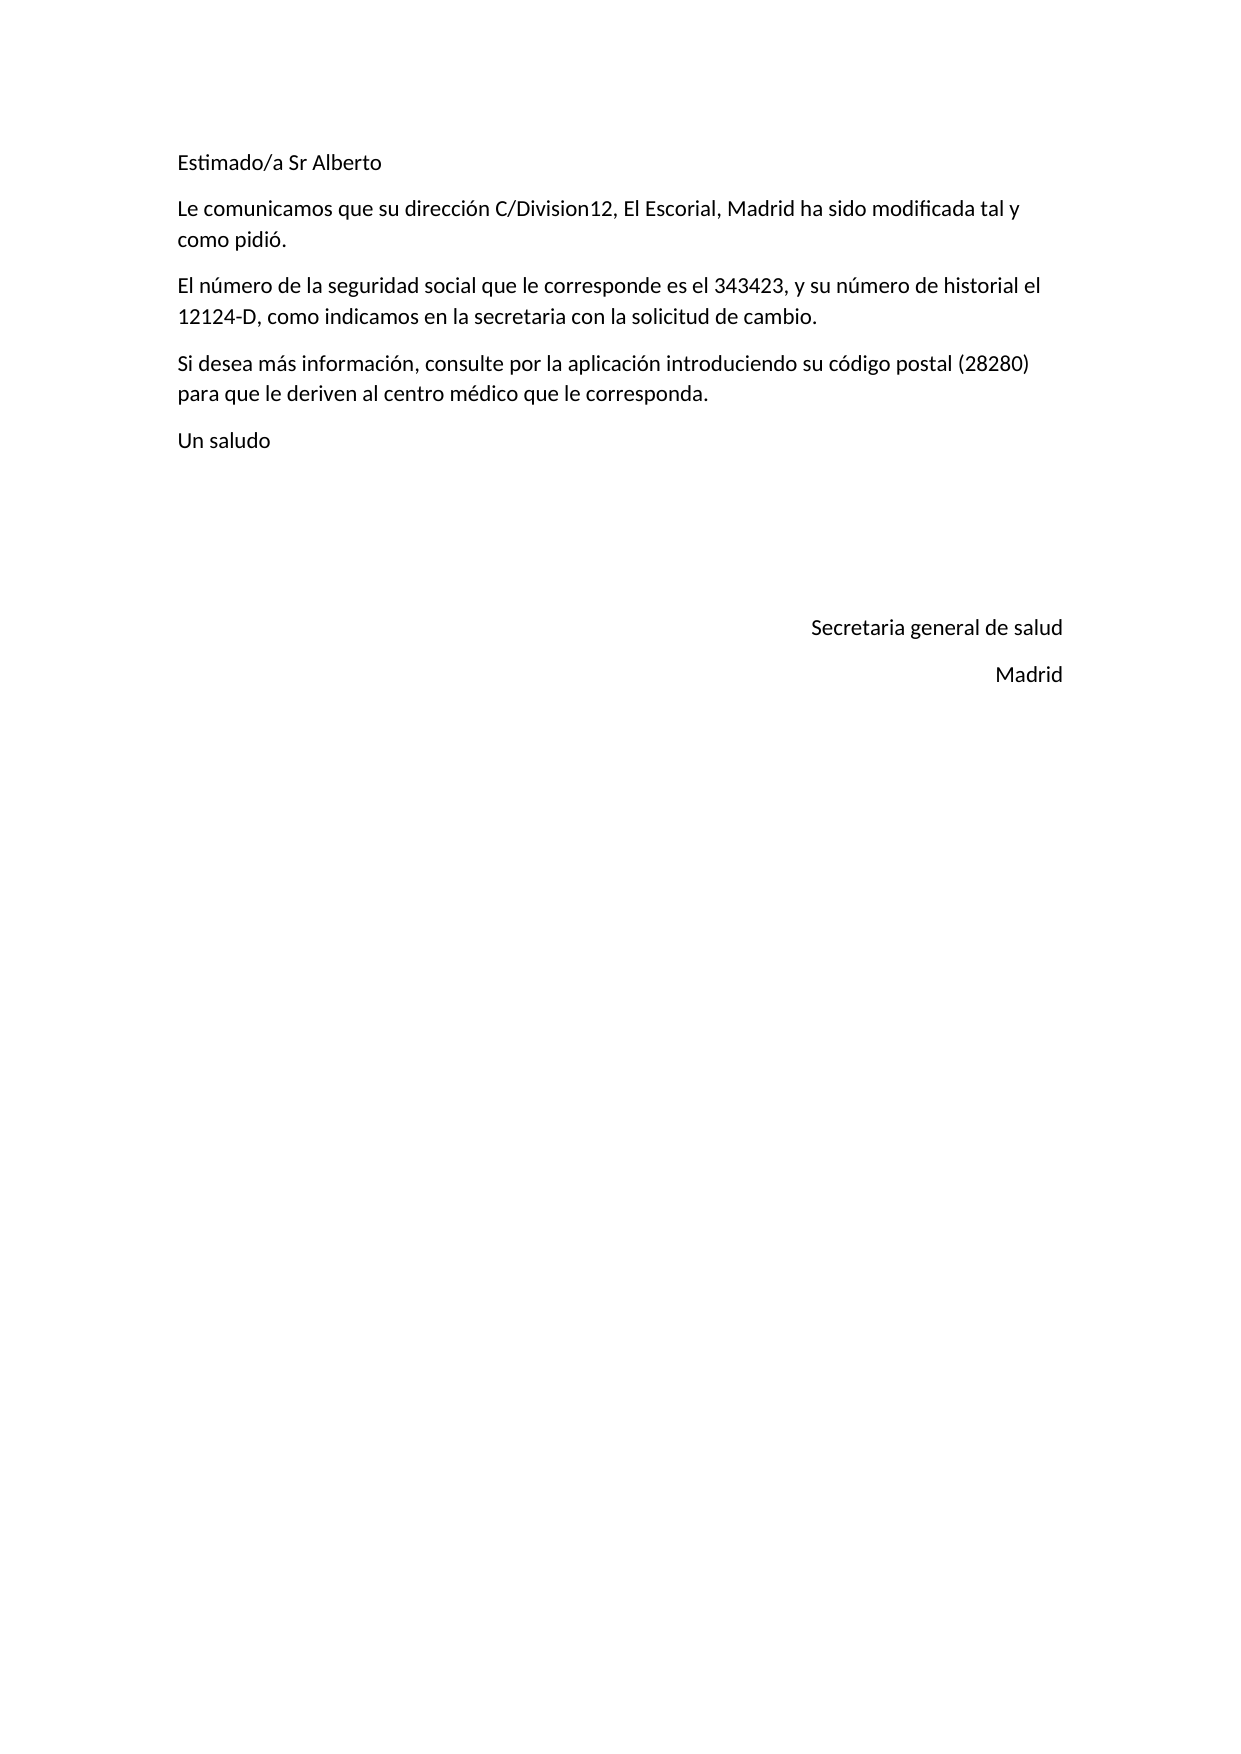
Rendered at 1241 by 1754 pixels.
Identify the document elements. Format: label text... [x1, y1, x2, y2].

text Si desea más información, consulte por la aplicación introduciendo su código postal (28280) para que le deriven al centro médico que le corresponda. [177, 349, 1063, 407]
text Le comunicamos que su dirección C/Division12, El Escorial, Madrid ha sido modificada tal y como pidió. [177, 194, 1063, 253]
text Un saludo [177, 426, 1063, 454]
text Madrid [177, 660, 1063, 688]
text El número de la seguridad social que le corresponde es el 343423, y su número de historial el 12124-D, como indicamos en la secretaria con la solicitud de cambio. [177, 272, 1063, 330]
text Secretaria general de salud [177, 613, 1063, 641]
text Estimado/a Sr Alberto [177, 148, 1063, 176]
